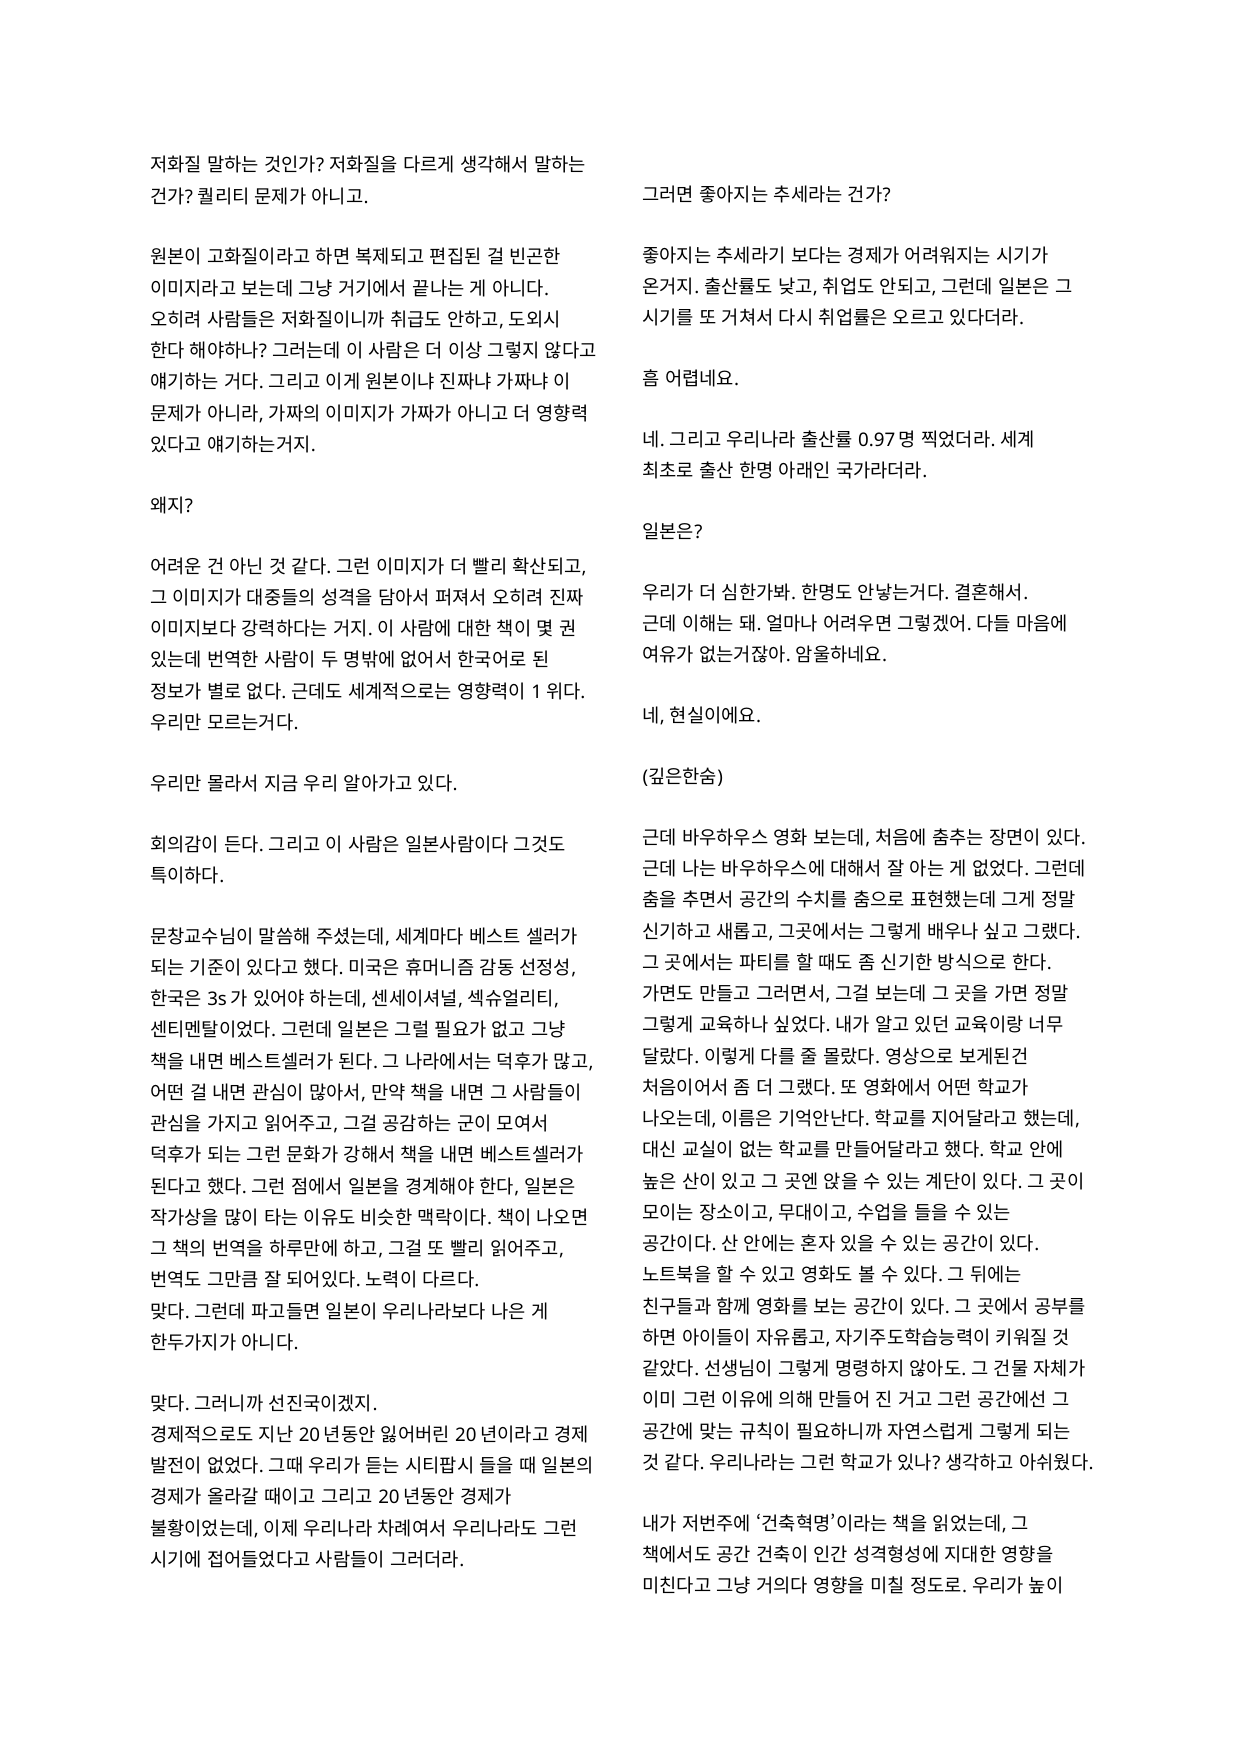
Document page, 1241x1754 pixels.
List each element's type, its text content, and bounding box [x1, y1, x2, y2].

text 근데 바우하우스 영화 보는데, 처음에 춤추는 장면이 있다. 근데 나는 바우하우스에 대해서 잘 아는 게 없었다. 그런데 춤을 추면서 공간의 수치를 춤으로 표현했는데 그게 정말 신기하고 새롭고, 그곳에서는 그렇게 배우나 싶고 그랬다. 그 곳에서는 파티를 할 때도 좀 신기한 방식으로 한다. 가면도 만들고 그러면서, 그걸 보는데 그 곳을 가면 정말 그렇게 교육하나 싶었다. 내가 알고 있던 교육이랑 너무 달랐다. 이렇게 다를 줄 몰랐다. 영상으로 보게된건 처음이어서 좀 더 그랬다. 또 영화에서 어떤 학교가 나오는데, 이름은 기억안난다. 학교를 지어달라고 했는데, 대신 교실이 없는 학교를 만들어달라고 했다. 학교 안에 높은 산이 있고 그 곳엔 앉을 수 있는 계단이 있다. 그 곳이 모이는 장소이고, 무대이고, 수업을 들을 수 있는 공간이다. 산 안에는 혼자 있을 수 있는 공간이 있다. 노트북을 할 수 있고 영화도 볼 수 있다. 그 뒤에는 친구들과 함께 영화를 보는 공간이 있다. 그 곳에서 공부를 하면 아이들이 자유롭고, 자기주도학습능력이 키워질 것 같았다. 선생님이 그렇게 명령하지 않아도. 그 건물 자체가 이미 그런 이유에 의해 만들어 진 거고 그런 공간에선 그 공간에 맞는 규칙이 필요하니까 자연스럽게 그렇게 되는 것 같다. 우리나라는 그런 학교가 있나? 생각하고 아쉬웠다. [642, 793, 1090, 1475]
text (깊은한숨) [642, 732, 1090, 789]
text 그러면 좋아지는 추세라는 건가? [642, 150, 1090, 207]
text 우리만 몰라서 지금 우리 알아가고 있다. [150, 739, 598, 796]
text 회의감이 든다. 그리고 이 사람은 일본사람이다 그것도 특이하다. [150, 799, 598, 888]
text 우리가 더 심한가봐. 한명도 안낳는거다. 결혼해서. 근데 이해는 돼. 얼마나 어려우면 그렇겠어. 다들 마음에 여유가 없는거잖아. 암울하네요. [642, 548, 1090, 667]
text 원본이 고화질이라고 하면 복제되고 편집된 걸 빈곤한 이미지라고 보는데 그냥 거기에서 끝나는 게 아니다. 오히려 사람들은 저화질이니까 취급도 안하고, 도외시 한다 해야하나? 그러는데 이 사람은 더 이상 그렇지 않다고 얘기하는 거다. 그리고 이게 원본이냐 진짜냐 가짜냐 이 문제가 아니라, 가짜의 이미지가 가짜가 아니고 더 영향력 있다고 얘기하는거지. [150, 212, 598, 457]
text 흠 어렵네요. [642, 334, 1090, 391]
text 일본은? [642, 487, 1090, 544]
text 글이 너무 많아서 잘 모르겠다 빈곤한 이미지라는게 저화질 말하는 것인가? 저화질을 다르게 생각해서 말하는 건가? 퀄리티 문제가 아니고. [150, 150, 598, 208]
text 네. 그리고 우리나라 출산률 0.97명 찍었더라. 세계 최초로 출산 한명 아래인 국가라더라. [642, 395, 1090, 483]
text 문창교수님이 말씀해 주셨는데, 세계마다 베스트 셀러가 되는 기준이 있다고 했다. 미국은 휴머니즘 감동 선정성, 한국은 3s가 있어야 하는데, 센세이셔널, 섹슈얼리티, 센티멘탈이었다. 그런데 일본은 그럴 필요가 없고 그냥 책을 내면 베스트셀러가 된다. 그 나라에서는 덕후가 많고, 어떤 걸 내면 관심이 많아서, 만약 책을 내면 그 사람들이 관심을 가지고 읽어주고, 그걸 공감하는 군이 모여서 덕후가 되는 그런 문화가 강해서 책을 내면 베스트셀러가 된다고 했다. 그런 점에서 일본을 경계해야 한다, 일본은 작가상을 많이 타는 이유도 비슷한 맥락이다. 책이 나오면 그 책의 번역을 하루만에 하고, 그걸 또 빨리 읽어주고, 번역도 그만큼 잘 되어있다. 노력이 다르다. 맞다. 그런데 파고들면 일본이 우리나라보다 나은 게 한두가지가 아니다. [150, 892, 598, 1355]
text 맞다. 그러니까 선진국이겠지. 경제적으로도 지난 20년동안 잃어버린 20년이라고 경제 발전이 없었다. 그때 우리가 듣는 시티팝시 들을 때 일본의 경제가 올라갈 때이고 그리고 20년동안 경제가 불황이었는데, 이제 우리나라 차례여서 우리나라도 그런 시기에 접어들었다고 사람들이 그러더라. [150, 1359, 598, 1572]
text 네, 현실이에요. [642, 671, 1090, 728]
text 어려운 건 아닌 것 같다. 그런 이미지가 더 빨리 확산되고, 그 이미지가 대중들의 성격을 담아서 퍼져서 오히려 진짜 이미지보다 강력하다는 거지. 이 사람에 대한 책이 몇 권 있는데 번역한 사람이 두 명밖에 없어서 한국어로 된 정보가 별로 없다. 근데도 세계적으로는 영향력이 1위다. 우리만 모르는거다. [150, 522, 598, 735]
text 좋아지는 추세라기 보다는 경제가 어려워지는 시기가 온거지. 출산률도 낮고, 취업도 안되고, 그런데 일본은 그 시기를 또 거쳐서 다시 취업률은 오르고 있다더라. [642, 211, 1090, 330]
text 왜지? [150, 461, 598, 518]
